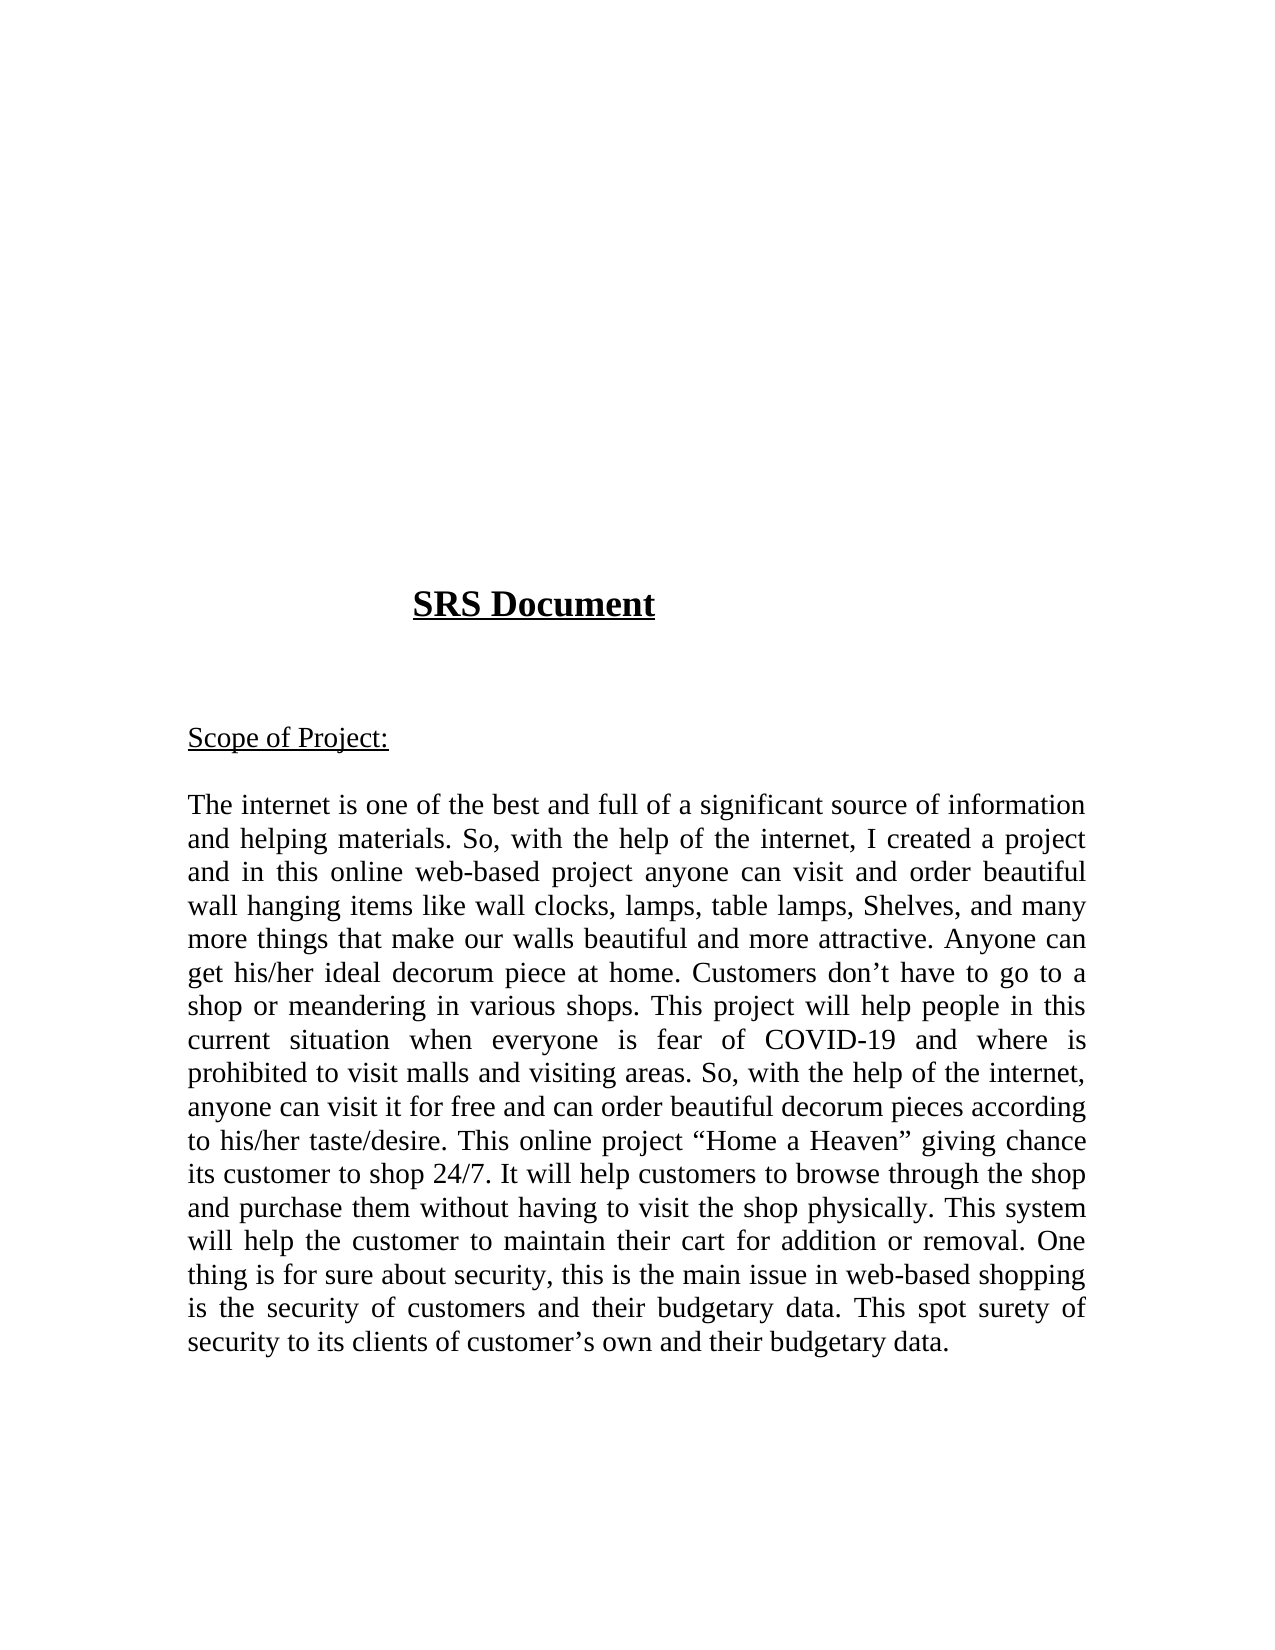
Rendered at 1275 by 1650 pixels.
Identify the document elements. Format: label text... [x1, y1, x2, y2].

text Scope of Project: [187, 720, 1087, 754]
text The internet is one of the best and full of a significant source of information and helping materials. So, with the help of the internet, I created a project and in this online web-based project anyone can visit and order beautiful wall hanging items like wall clocks, lamps, table lamps, Shelves, and many more things that make our walls beautiful and more attractive. Anyone can get his/her ideal decorum piece at home. Customers don’t have to go to a shop or meandering in various shops. This project will help people in this current situation when everyone is fear of COVID-19 and where is prohibited to visit malls and visiting areas. So, with the help of the internet, anyone can visit it for free and can order beautiful decorum pieces according to his/her taste/desire. This online project “Home a Heaven” giving chance its customer to shop 24/7. It will help customers to browse through the shop and purchase them without having to visit the shop physically. This system will help the customer to maintain their cart for addition or removal. One thing is for sure about security, this is the main issue in web-based shopping is the security of customers and their budgetary data. This spot surety of security to its clients of customer’s own and their budgetary data. [187, 787, 1087, 1357]
text SRS Document [337, 581, 1087, 624]
